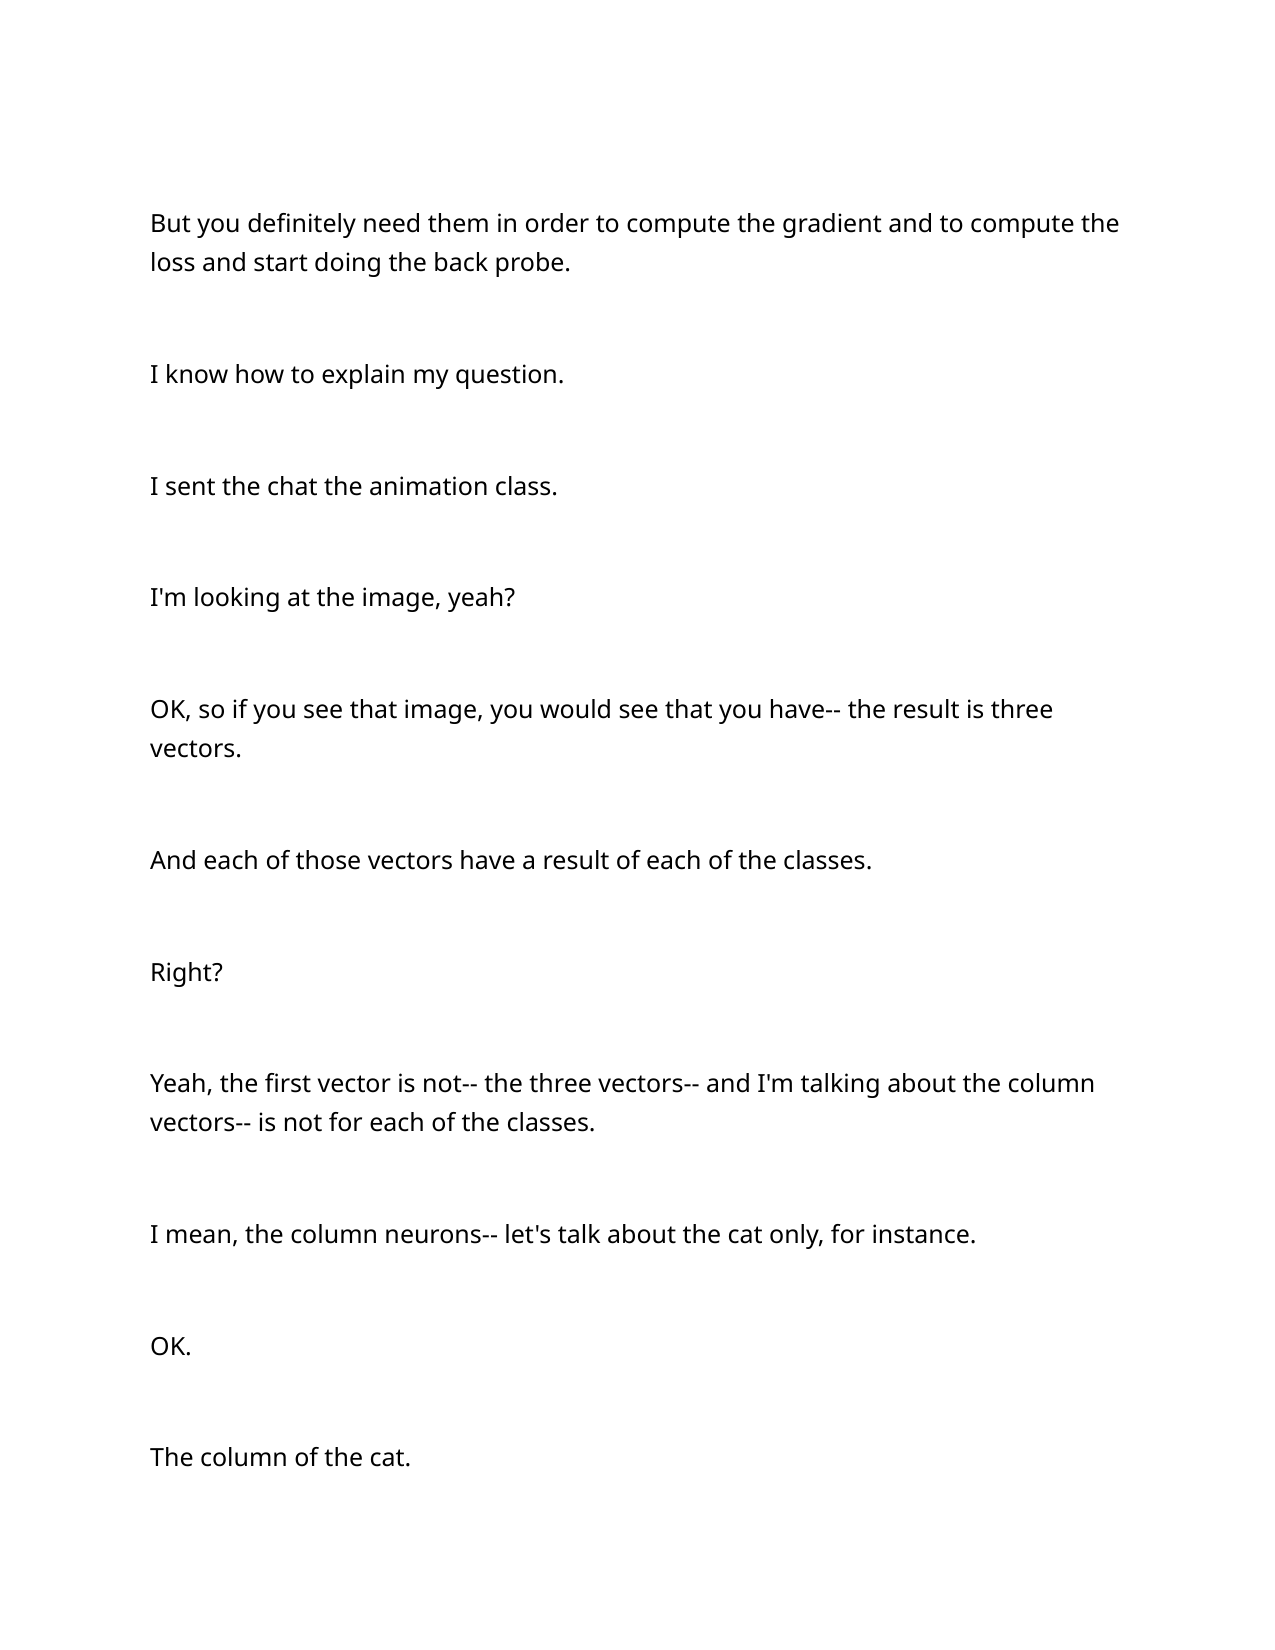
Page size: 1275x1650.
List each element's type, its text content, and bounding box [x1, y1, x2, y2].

text I mean, the column neurons-- let's talk about the cat only, for instance. [150, 1217, 1125, 1251]
text I'm looking at the image, yeah? [150, 580, 1125, 614]
text I sent the chat the animation class. [150, 468, 1125, 502]
text The column of the cat. [150, 1440, 1125, 1474]
text Yeah, the first vector is not-- the three vectors-- and I'm talking about the column vectors-- is not for each of the classes. [150, 1066, 1125, 1139]
text Right? [150, 954, 1125, 988]
text OK, so if you see that image, you would see that you have-- the result is three vectors. [150, 692, 1125, 765]
text And each of those vectors have a result of each of the classes. [150, 842, 1125, 877]
text But you definitely need them in order to compute the gradient and to compute the loss and start doing the back probe. [150, 206, 1125, 279]
text I know how to explain my question. [150, 357, 1125, 391]
text OK. [150, 1328, 1125, 1362]
